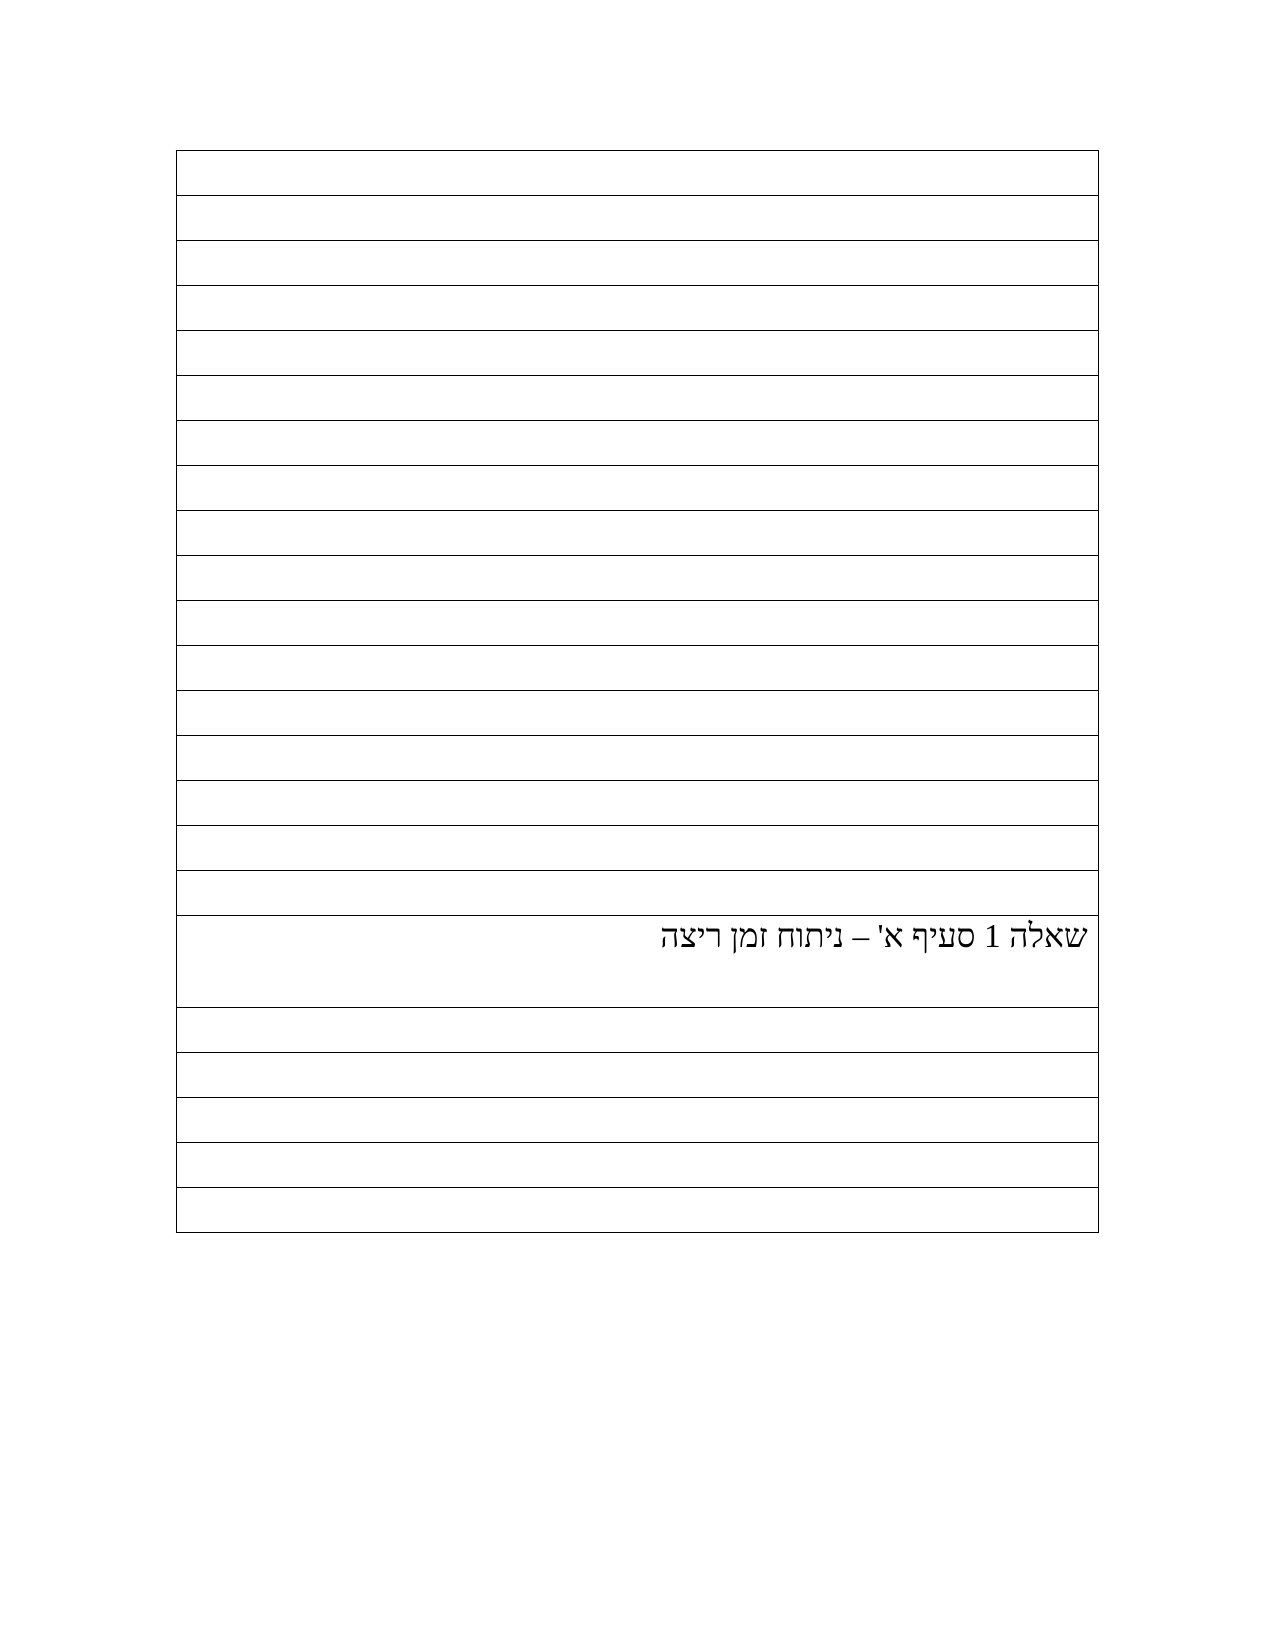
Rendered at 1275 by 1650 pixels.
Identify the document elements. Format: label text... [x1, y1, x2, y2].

table_cell [177, 511, 1098, 555]
table_cell [177, 691, 1098, 735]
table_cell [177, 781, 1098, 825]
table_cell [177, 286, 1098, 330]
table_cell [177, 331, 1098, 375]
table_cell [177, 421, 1098, 465]
table_cell [177, 376, 1098, 420]
table_cell [177, 601, 1098, 645]
table_cell [177, 826, 1098, 870]
table_cell [177, 736, 1098, 780]
table_cell [177, 466, 1098, 510]
table_cell [177, 1008, 1098, 1052]
table_cell [177, 241, 1098, 285]
table_cell [177, 1098, 1098, 1142]
table_cell [177, 1143, 1098, 1187]
table_cell [177, 151, 1098, 195]
table_cell [177, 1188, 1098, 1232]
table_cell [177, 646, 1098, 690]
table_cell [177, 1053, 1098, 1097]
table_cell שאלה 1 סעיף א' – ניתוח זמן ריצה [177, 916, 1098, 1007]
table_cell [177, 871, 1098, 915]
table_cell [177, 556, 1098, 600]
table_cell [177, 196, 1098, 240]
